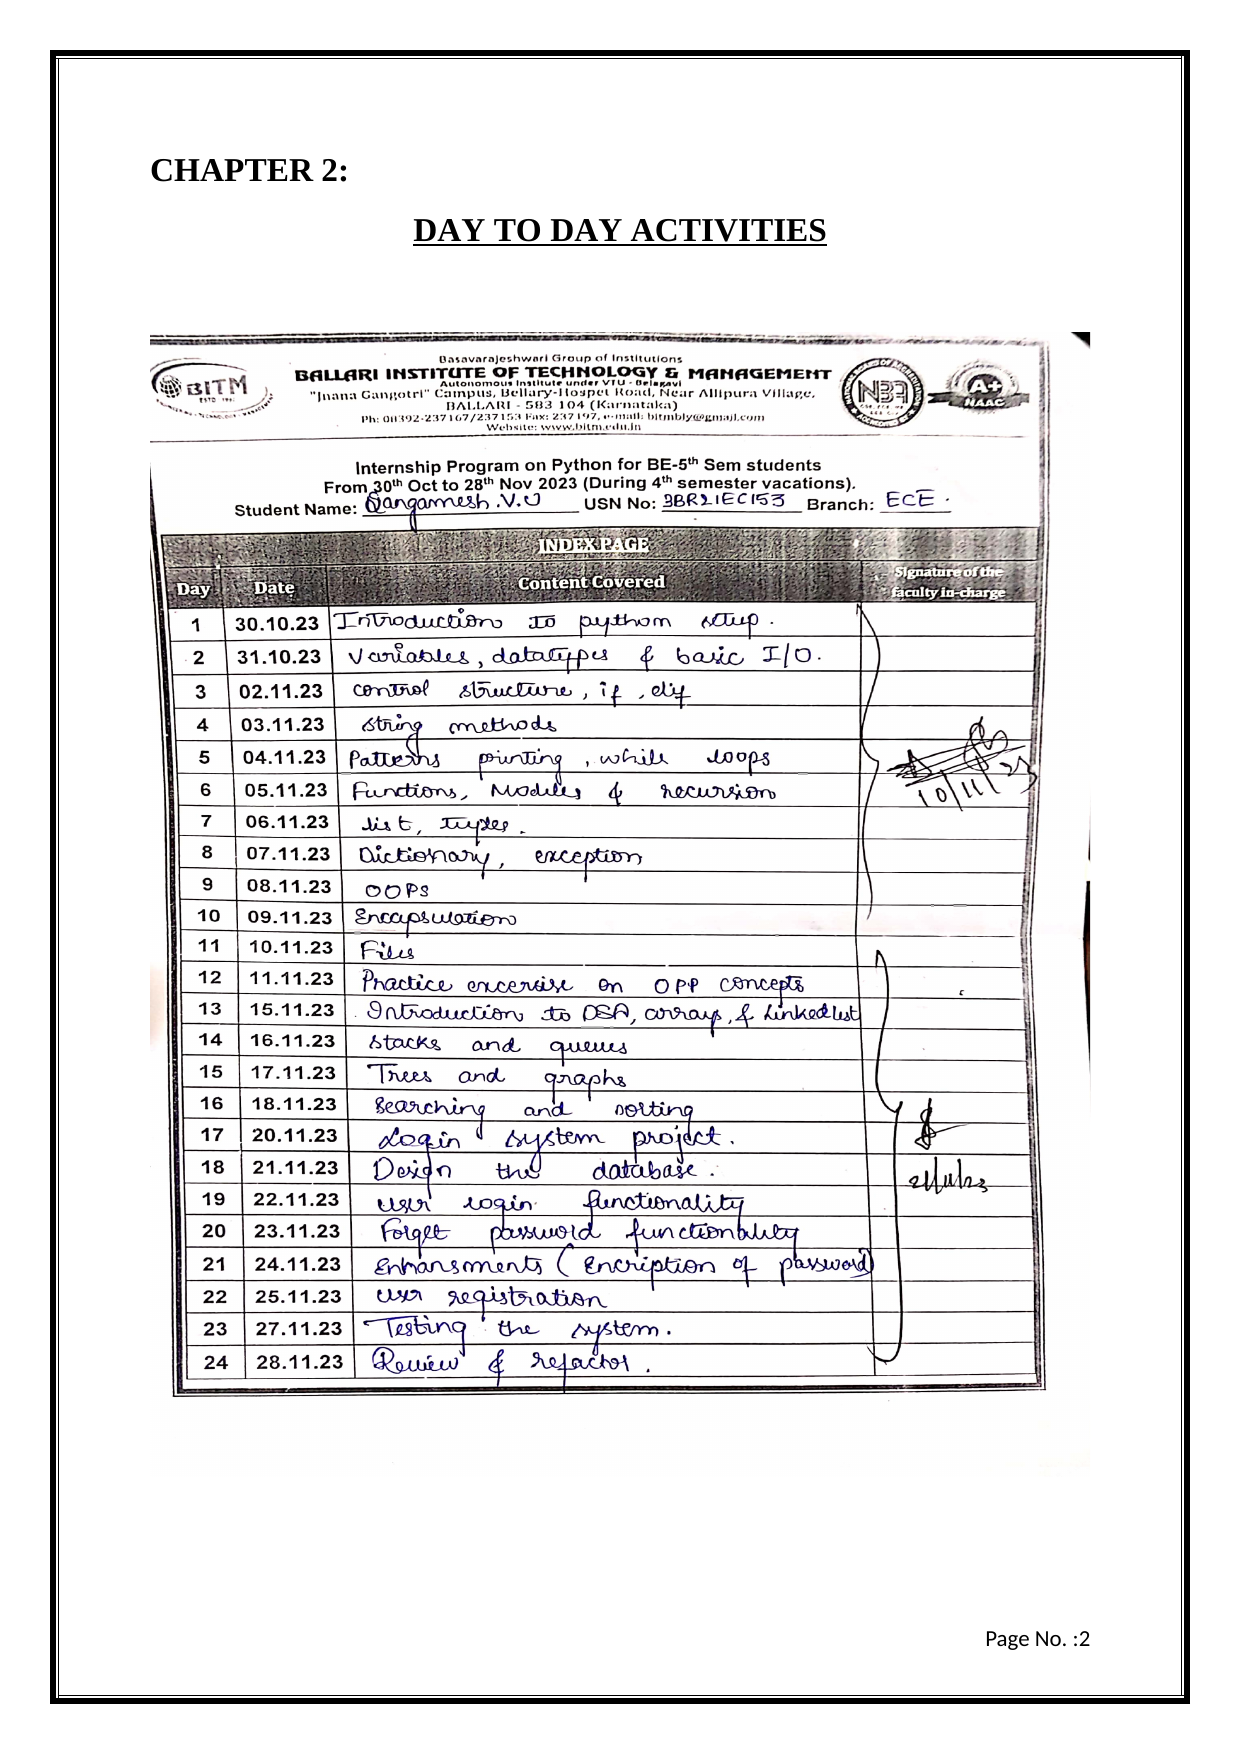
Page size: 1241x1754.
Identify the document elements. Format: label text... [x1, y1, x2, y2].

text DAY TO DAY ACTIVITIES [150, 211, 1090, 249]
picture [150, 332, 1091, 1477]
text CHAPTER 2: [150, 150, 1090, 188]
